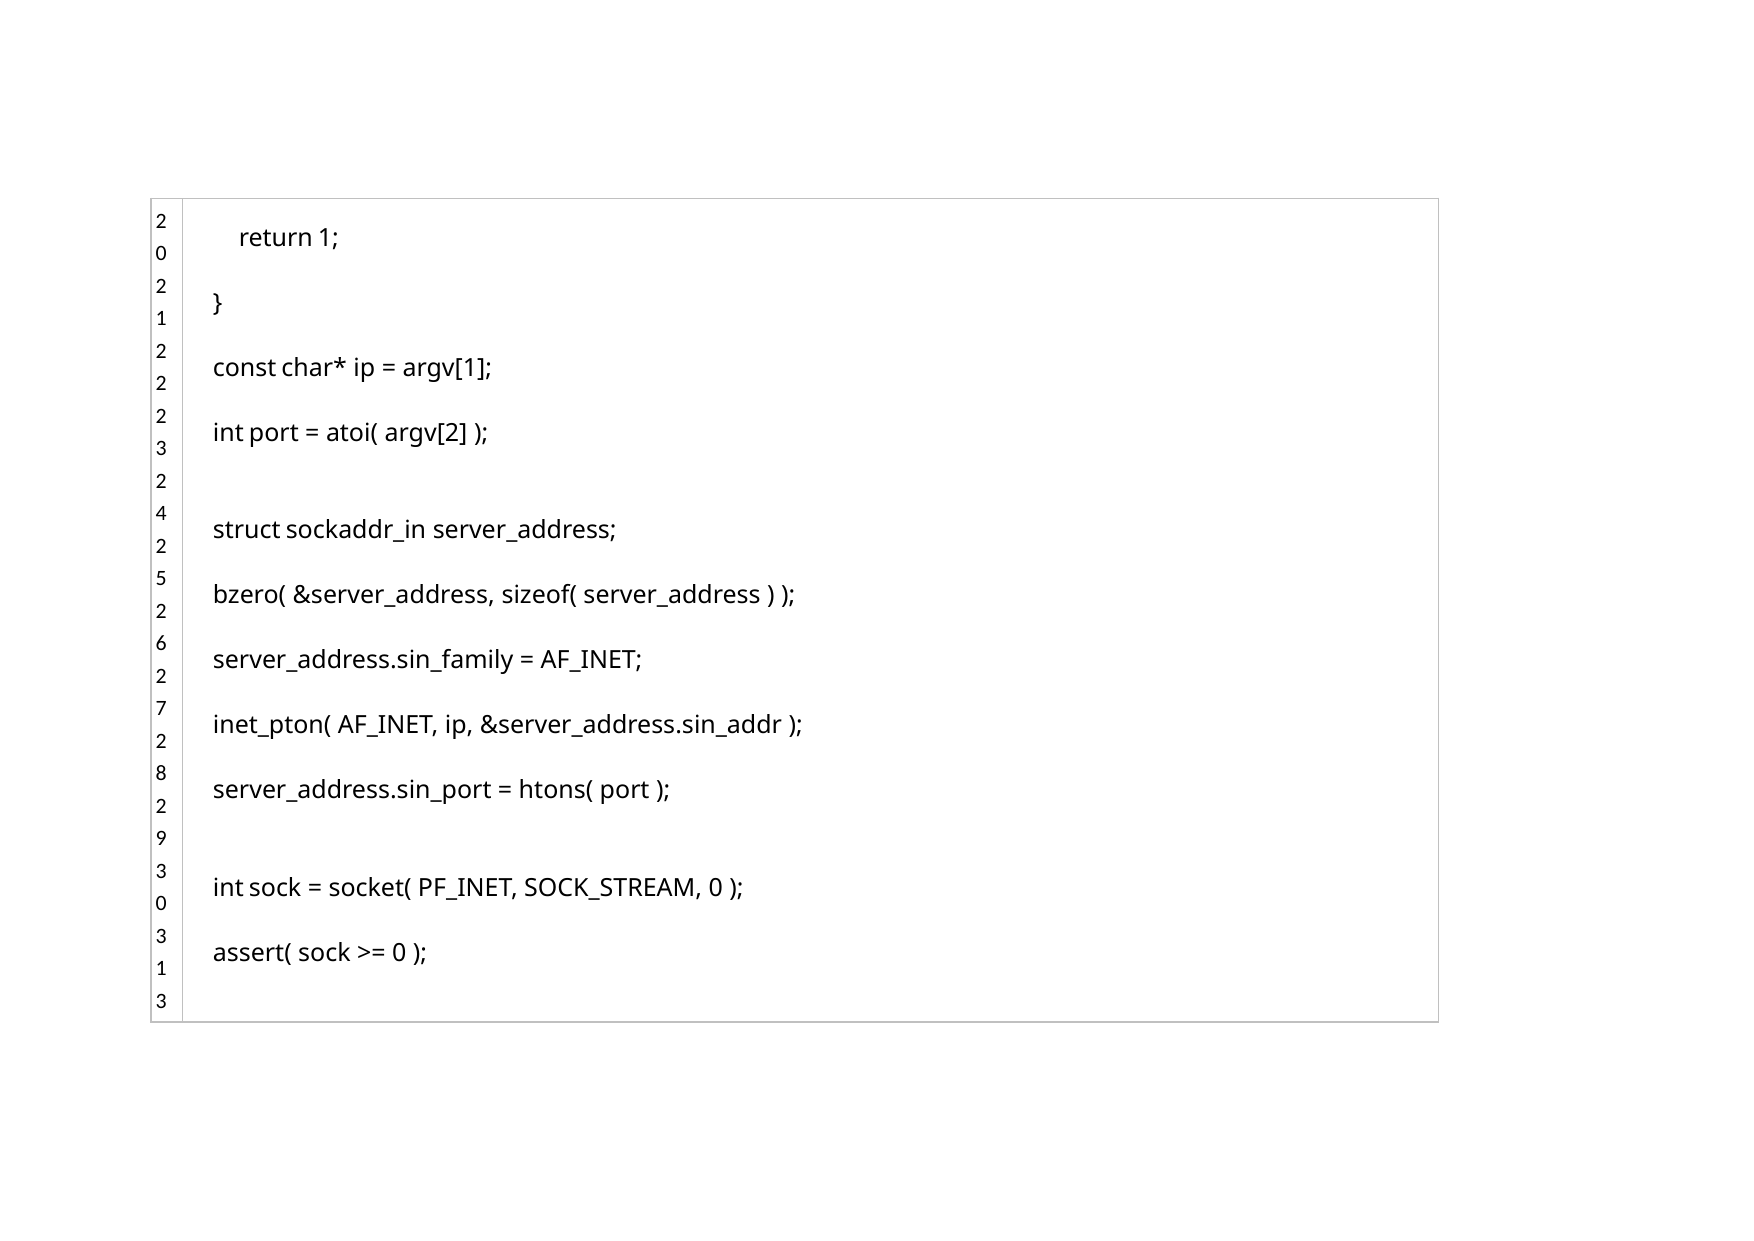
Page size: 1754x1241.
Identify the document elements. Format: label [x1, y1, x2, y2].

table_header [152, 199, 182, 1021]
table_header [183, 199, 1438, 1021]
